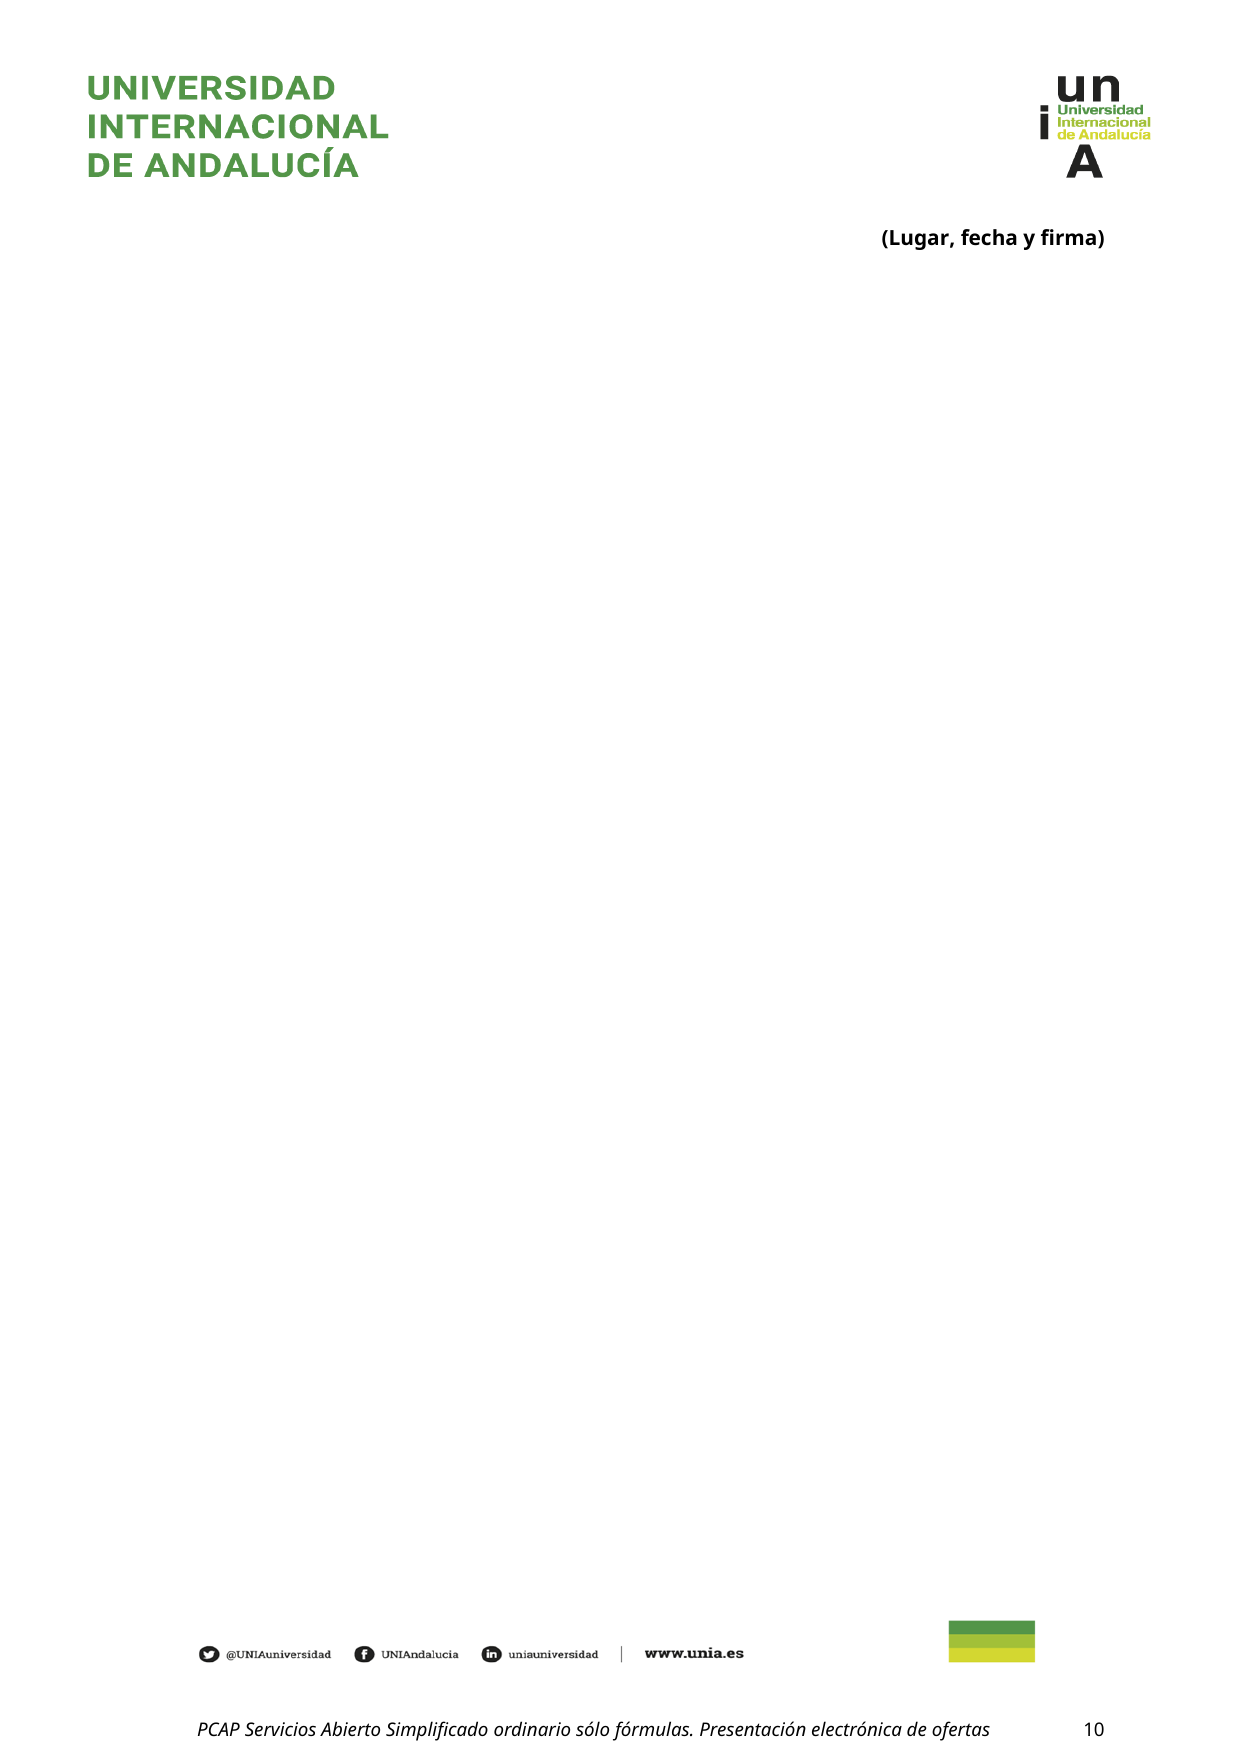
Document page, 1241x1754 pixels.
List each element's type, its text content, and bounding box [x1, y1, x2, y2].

text (Lugar, fecha y firma) [129, 223, 1104, 251]
picture [0, 0, 1234, 181]
picture [129, 1610, 1105, 1716]
